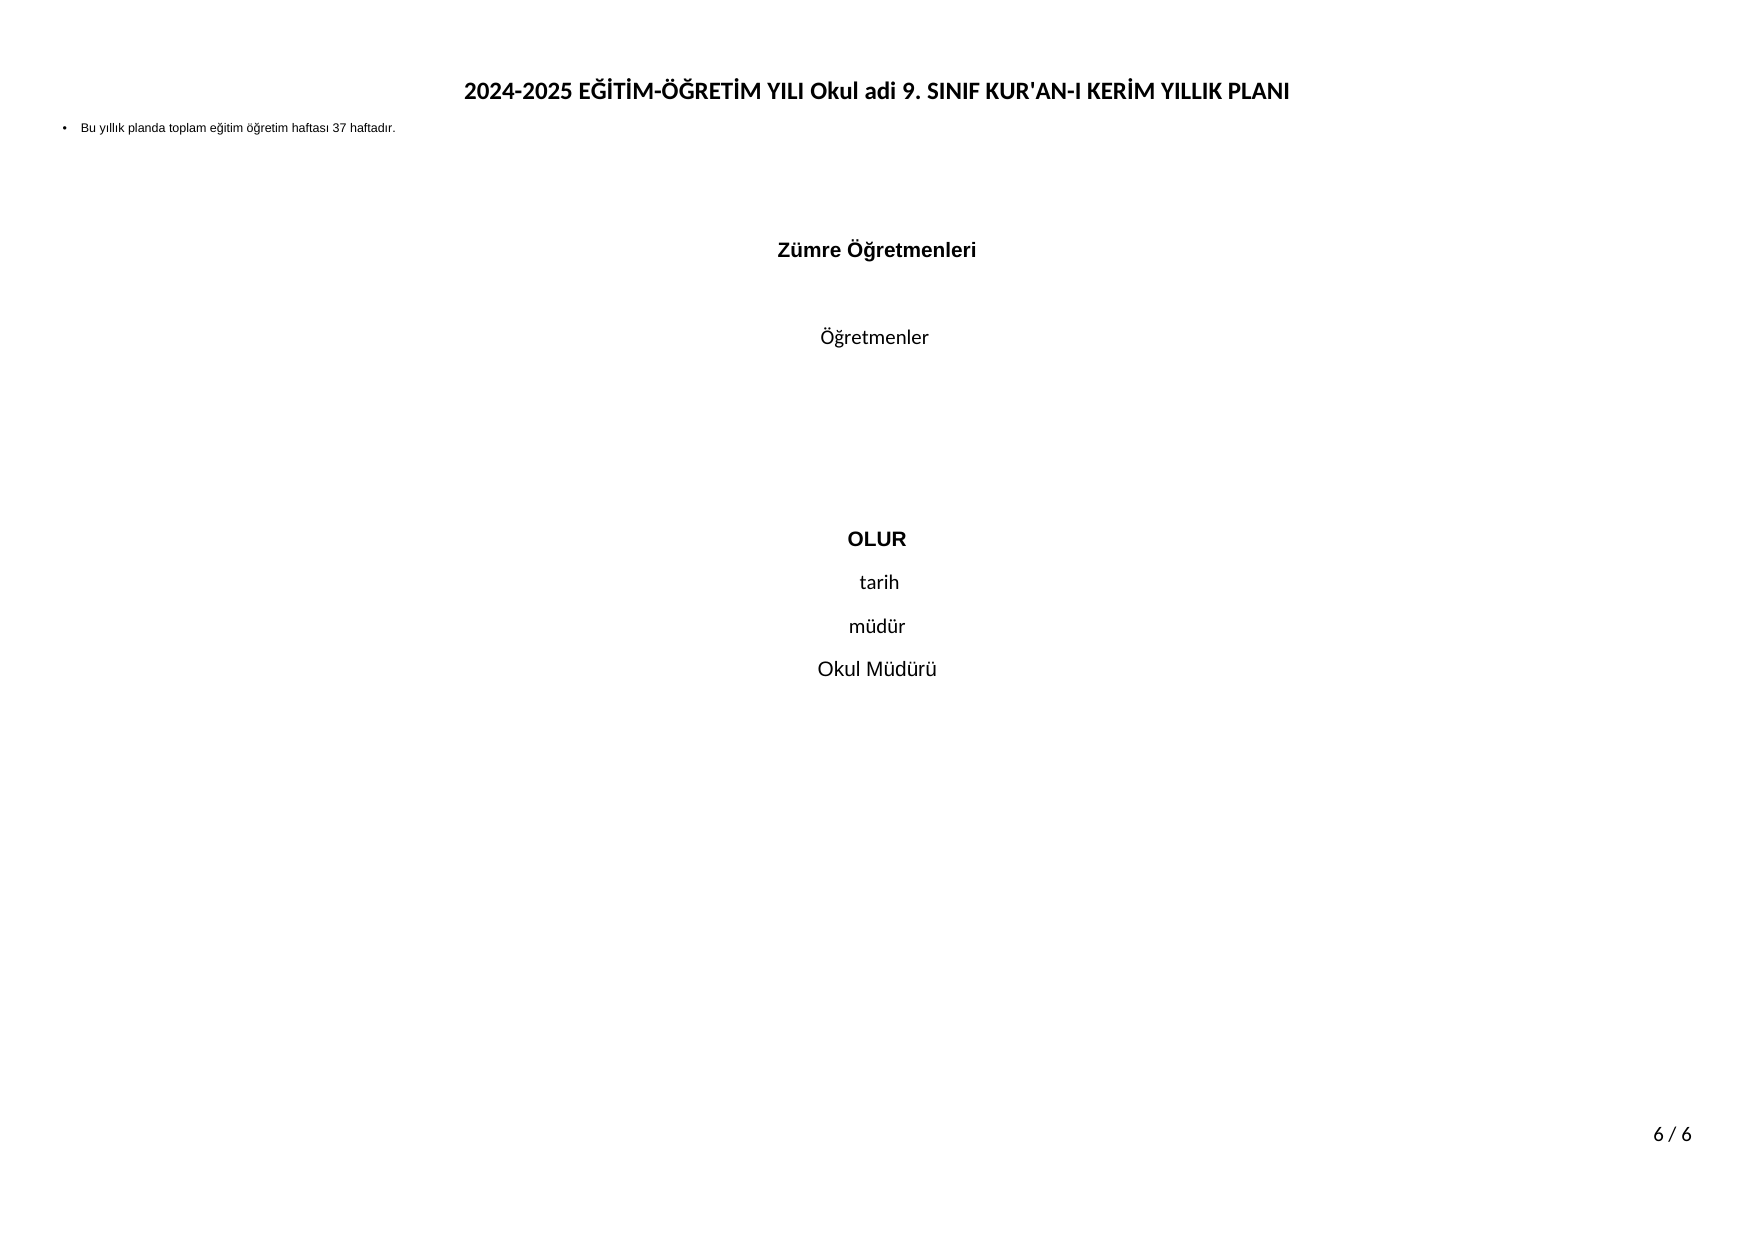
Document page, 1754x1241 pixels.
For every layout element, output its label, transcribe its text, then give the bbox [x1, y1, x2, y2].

text OLUR [62, 526, 1691, 550]
text Zümre Öğretmenleri [62, 238, 1691, 262]
text Okul Müdürü [62, 657, 1691, 681]
